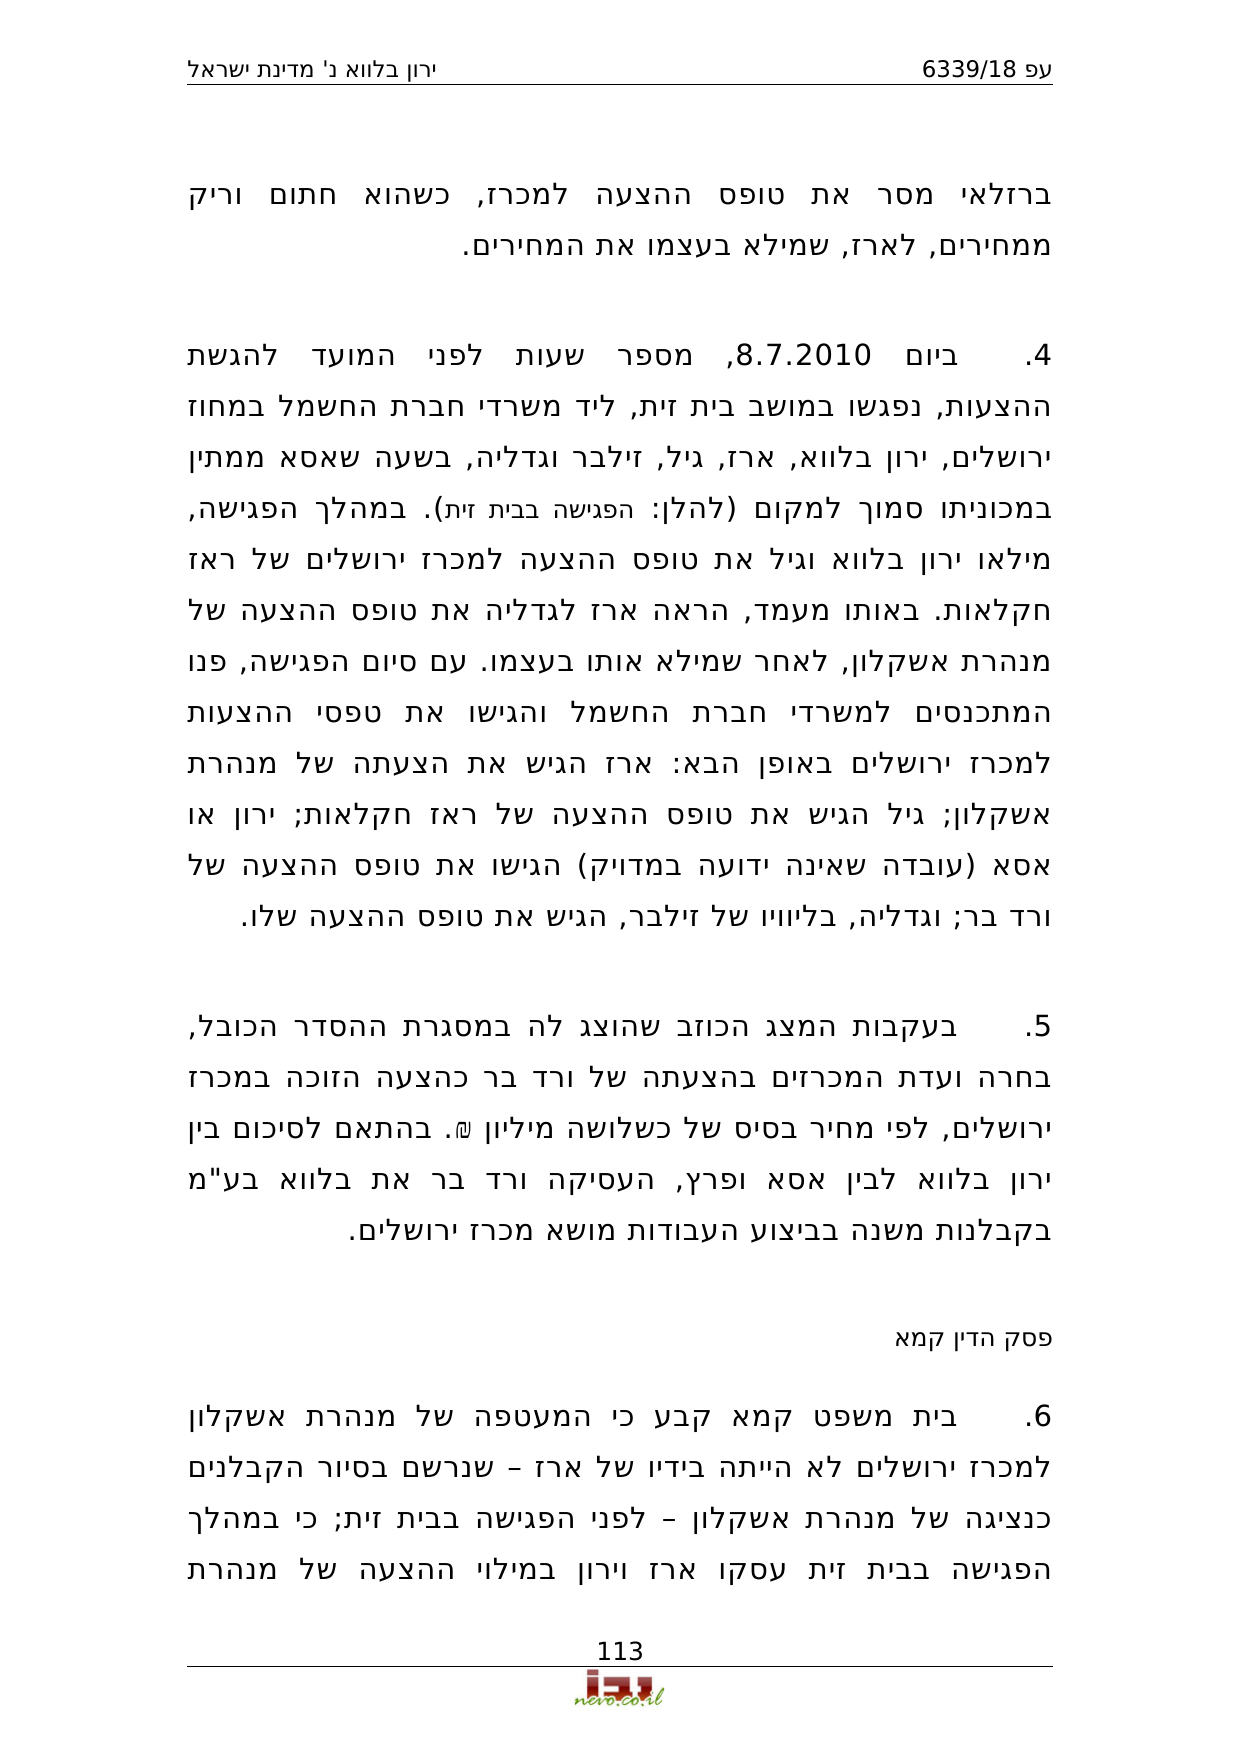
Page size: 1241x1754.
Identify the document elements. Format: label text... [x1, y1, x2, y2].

picture [574, 1669, 666, 1707]
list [187, 177, 1053, 262]
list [187, 1400, 1053, 1586]
list בעקבות המצג הכוזב שהוצג לה במסגרת ההסדר הכובל, בחרה ועדת המכרזים בהצעתה של ורד בר כהצעה הזוכה במכרז ירושלים, לפי מחיר בסיס של כשלושה מיליון ₪. בהתאם לסיכום בין ירון בלווא לבין אסא ופרץ, העסיקה ורד בר את בלווא בע"מ בקבלנות משנה בביצוע העבודות מושא מכרז ירושלים. [187, 1009, 1053, 1247]
list ביום 8.7.2010, מספר שעות לפני המועד להגשת ההצעות, נפגשו במושב בית זית, ליד משרדי חברת החשמל במחוז ירושלים, ירון בלווא, ארז, גיל, זילבר וגדליה, בשעה שאסא ממתין במכוניתו סמוך למקום (להלן: הפגישה בבית זית). במהלך הפגישה, מילאו ירון בלווא וגיל את טופס ההצעה למכרז ירושלים של ראז חקלאות. באותו מעמד, הראה ארז לגדליה את טופס ההצעה של מנהרת אשקלון, לאחר שמילא אותו בעצמו. עם סיום הפגישה, פנו המתכנסים למשרדי חברת החשמל והגישו את טפסי ההצעות למכרז ירושלים באופן הבא: ארז הגיש את הצעתה של מנהרת אשקלון; גיל הגיש את טופס ההצעה של ראז חקלאות; ירון או אסא (עובדה שאינה ידועה במדויק) הגישו את טופס ההצעה של ורד בר; וגדליה, בליוויו של זילבר, הגיש את טופס ההצעה שלו. [187, 338, 1053, 933]
text פסק הדין קמא [187, 1324, 1053, 1353]
